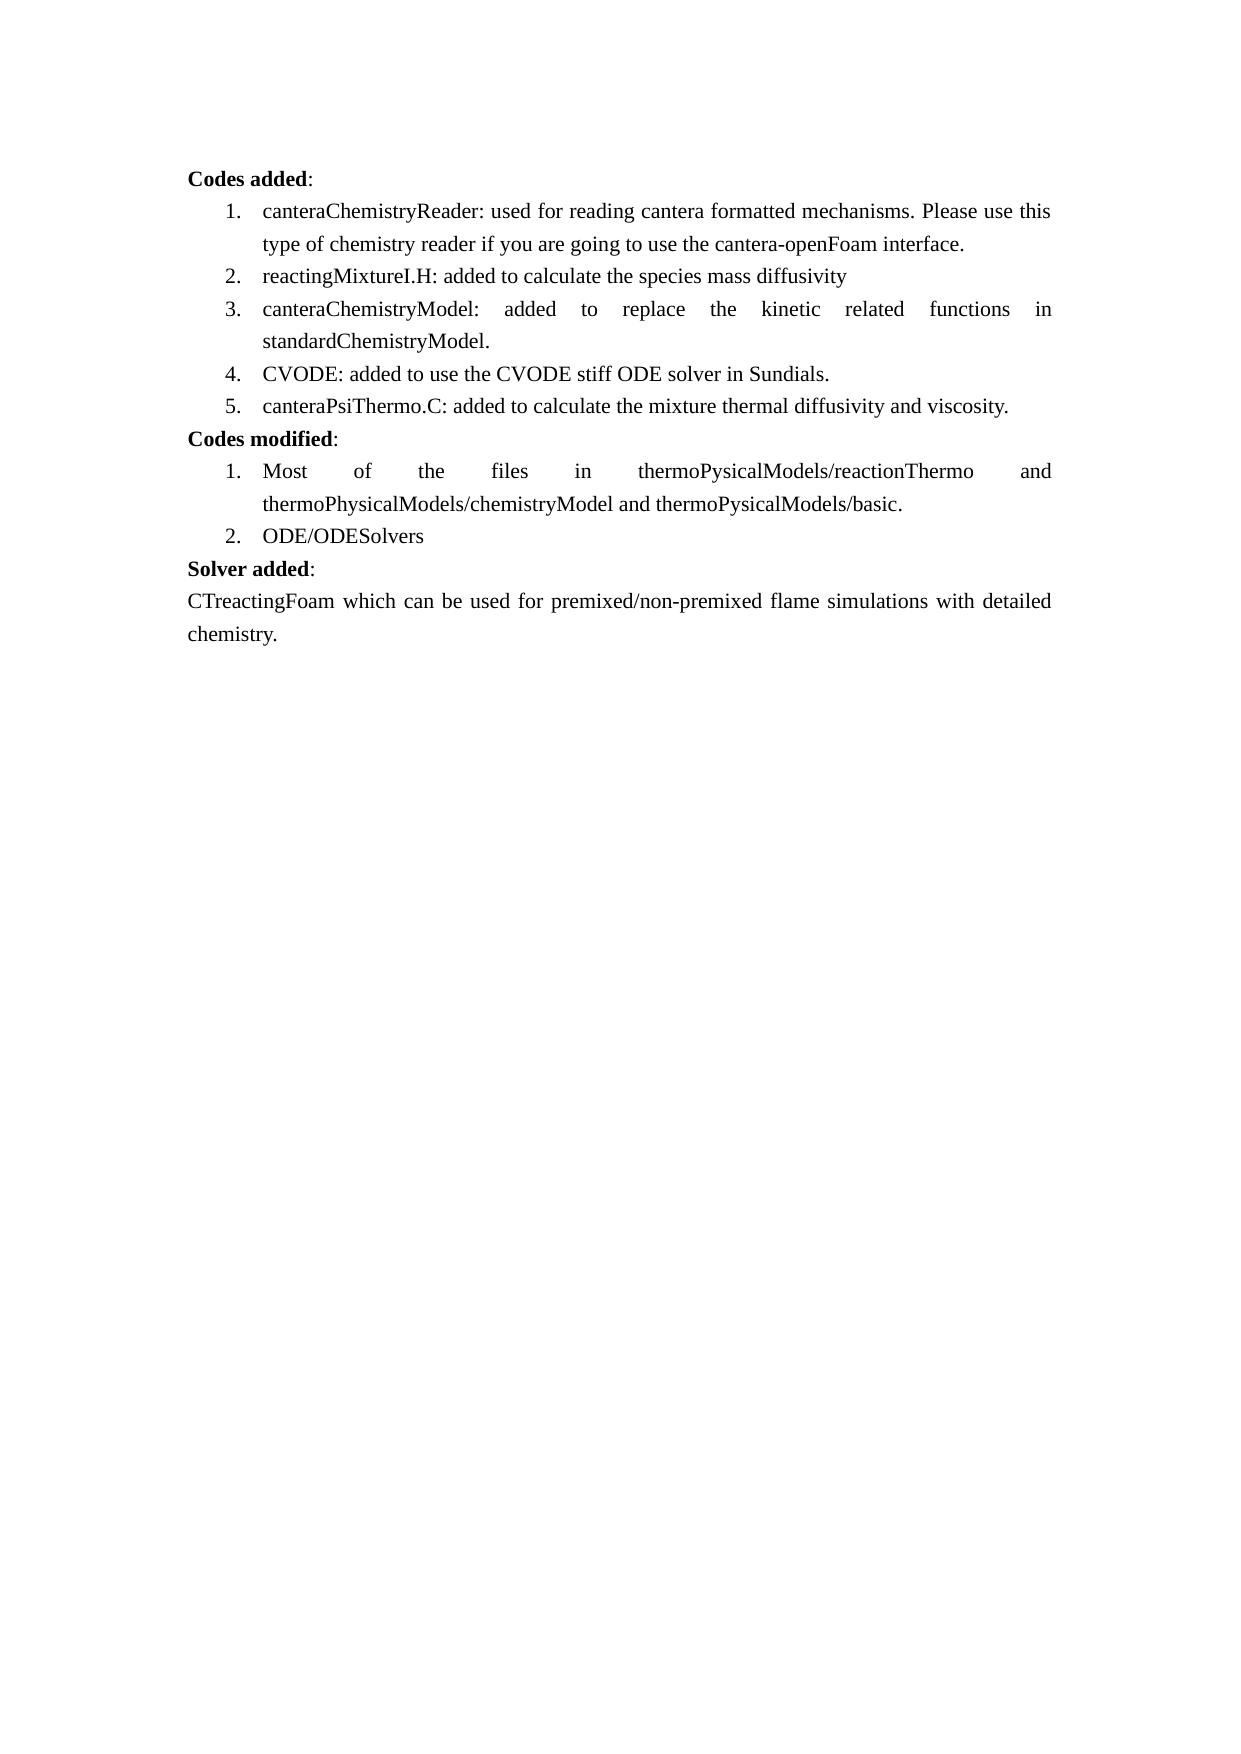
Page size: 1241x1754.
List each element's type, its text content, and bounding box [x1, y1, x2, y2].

text Solver added: [187, 552, 1053, 584]
text CTreactingFoam which can be used for premixed/non-premixed flame simulations with detailed chemistry. [187, 584, 1053, 649]
list canteraChemistryModel: added to replace the kinetic related functions in standardChemistryModel. [225, 292, 1053, 357]
list Most of the files in thermoPysicalModels/reactionThermo and thermoPhysicalModels/chemistryModel and thermoPysicalModels/basic. [225, 454, 1053, 519]
list reactingMixtureI.H: added to calculate the species mass diffusivity [225, 259, 1053, 292]
text Codes modified: [187, 422, 1053, 454]
text Codes added: [187, 162, 1053, 194]
list CVODE: added to use the CVODE stiff ODE solver in Sundials. [225, 357, 1053, 389]
list ODE/ODESolvers [225, 519, 1053, 552]
list canteraPsiThermo.C: added to calculate the mixture thermal diffusivity and viscosity. [225, 389, 1053, 422]
list canteraChemistryReader: used for reading cantera formatted mechanisms. Please use this type of chemistry reader if you are going to use the cantera-openFoam interface. [225, 194, 1053, 259]
